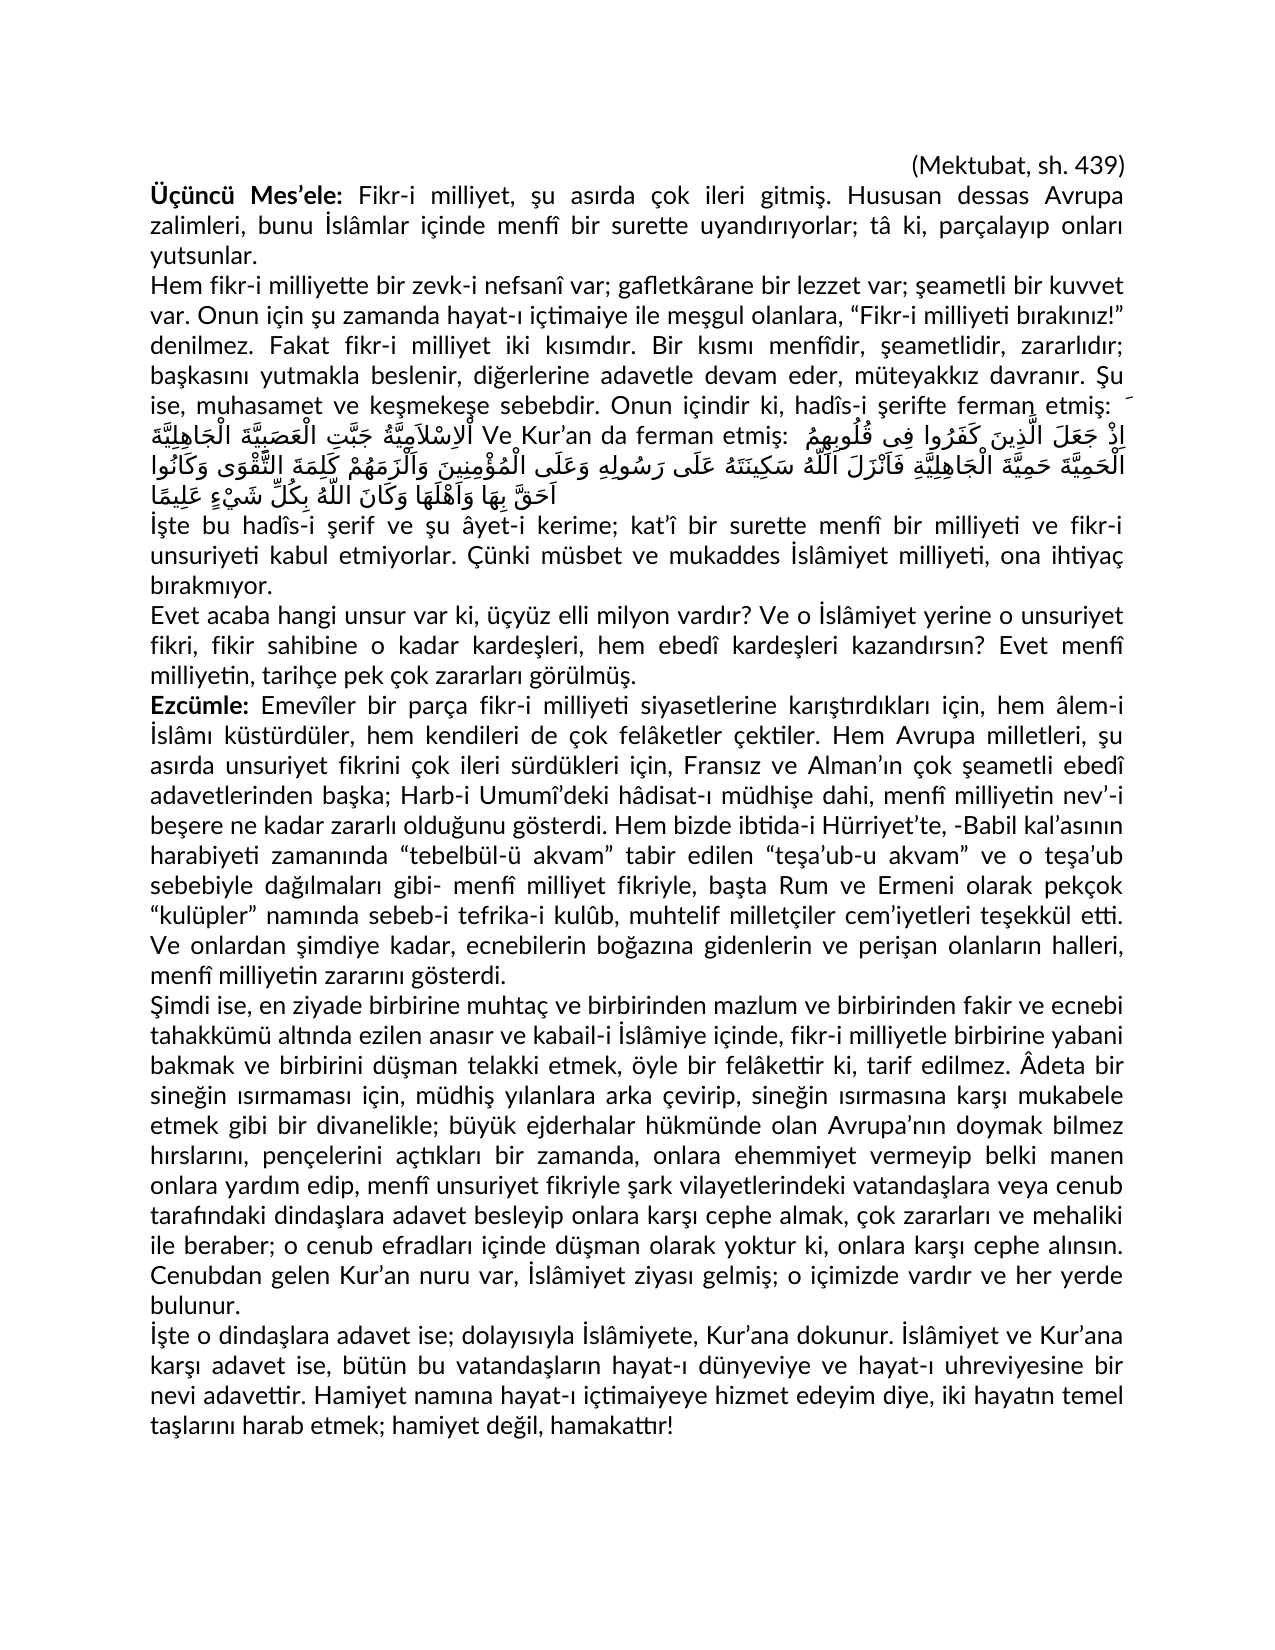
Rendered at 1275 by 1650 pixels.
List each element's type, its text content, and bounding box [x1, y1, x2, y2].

text Hem fikr-i milliyette bir zevk-i nefsanî var; gafletkârane bir lezzet var; şeametli bir kuvvet var. Onun için şu zamanda hayat-ı içtimaiye ile meşgul olanlara, “Fikr-i milliyeti bırakınız!” denilmez. Fakat fikr-i milliyet iki kısımdır. Bir kısmı menfîdir, şeametlidir, zararlıdır; başkasını yutmakla beslenir, diğerlerine adavetle devam eder, müteyakkız davranır. Şu ise, muhasamet ve keşmekeşe sebebdir. Onun içindir ki, hadîs-i şerifte ferman etmiş: َاْلاِسْلاَمِيَّةُ جَبَّتِ الْعَصَبِيَّةَ الْجَاهِلِيَّةَ Ve Kur’an da ferman etmiş: اِذْ جَعَلَ الَّذِينَ كَفَرُوا فِى قُلُوبِهِمُ الْحَمِيَّةَ حَمِيَّةَ الْجَاهِلِيَّةِ فَاَنْزَلَ اللّهُ سَكِينَتَهُ عَلَى رَسُولِهِ وَعَلَى الْمُؤْمِنِينَ وَاَلْزَمَهُمْ كَلِمَةَ التَّقْوَى وَكَانُوا اَحَقَّ بِهَا وَاَهْلَهَا وَكَانَ اللّهُ بِكُلِّ شَيْءٍ عَلِيمًا [150, 270, 1125, 510]
text Şimdi ise, en ziyade birbirine muhtaç ve birbirinden mazlum ve birbirinden fakir ve ecnebi tahakkümü altında ezilen anasır ve kabail-i İslâmiye içinde, fikr-i milliyetle birbirine yabani bakmak ve birbirini düşman telakki etmek, öyle bir felâkettir ki, tarif edilmez. Âdeta bir sineğin ısırmaması için, müdhiş yılanlara arka çevirip, sineğin ısırmasına karşı mukabele etmek gibi bir divanelikle; büyük ejderhalar hükmünde olan Avrupa’nın doymak bilmez hırslarını, pençelerini açtıkları bir zamanda, onlara ehemmiyet vermeyip belki manen onlara yardım edip, menfî unsuriyet fikriyle şark vilayetlerindeki vatandaşlara veya cenub tarafındaki dindaşlara adavet besleyip onlara karşı cephe almak, çok zararları ve mehaliki ile beraber; o cenub efradları içinde düşman olarak yoktur ki, onlara karşı cephe alınsın. Cenubdan gelen Kur’an nuru var, İslâmiyet ziyası gelmiş; o içimizde vardır ve her yerde bulunur. [150, 990, 1125, 1320]
text Evet acaba hangi unsur var ki, üçyüz elli milyon vardır? Ve o İslâmiyet yerine o unsuriyet fikri, fikir sahibine o kadar kardeşleri, hem ebedî kardeşleri kazandırsın? Evet menfî milliyetin, tarihçe pek çok zararları görülmüş. [150, 600, 1125, 690]
text Ezcümle: Emevîler bir parça fikr-i milliyeti siyasetlerine karıştırdıkları için, hem âlem-i İslâmı küstürdüler, hem kendileri de çok felâketler çektiler. Hem Avrupa milletleri, şu asırda unsuriyet fikrini çok ileri sürdükleri için, Fransız ve Alman’ın çok şeametli ebedî adavetlerinden başka; Harb-i Umumî’deki hâdisat-ı müdhişe dahi, menfî milliyetin nev’-i beşere ne kadar zararlı olduğunu gösterdi. Hem bizde ibtida-i Hürriyet’te, -Babil kal’asının harabiyeti zamanında “tebelbül-ü akvam” tabir edilen “teşa’ub-u akvam” ve o teşa’ub sebebiyle dağılmaları gibi- menfî milliyet fikriyle, başta Rum ve Ermeni olarak pekçok “kulüpler” namında sebeb-i tefrika-i kulûb, muhtelif milletçiler cem’iyetleri teşekkül etti. Ve onlardan şimdiye kadar, ecnebilerin boğazına gidenlerin ve perişan olanların halleri, menfî milliyetin zararını gösterdi. [150, 690, 1125, 990]
text İşte bu hadîs-i şerif ve şu âyet-i kerime; kat’î bir surette menfî bir milliyeti ve fikr-i unsuriyeti kabul etmiyorlar. Çünki müsbet ve mukaddes İslâmiyet milliyeti, ona ihtiyaç bırakmıyor. [150, 510, 1125, 600]
text İşte o dindaşlara adavet ise; dolayısıyla İslâmiyete, Kur’ana dokunur. İslâmiyet ve Kur’ana karşı adavet ise, bütün bu vatandaşların hayat-ı dünyeviye ve hayat-ı uhreviyesine bir nevi adavettir. Hamiyet namına hayat-ı içtimaiyeye hizmet edeyim diye, iki hayatın temel taşlarını harab etmek; hamiyet değil, hamakattır! [150, 1320, 1125, 1440]
text (Mektubat, sh. 439) [150, 150, 1125, 180]
text Üçüncü Mes’ele: Fikr-i milliyet, şu asırda çok ileri gitmiş. Hususan dessas Avrupa zalimleri, bunu İslâmlar içinde menfî bir surette uyandırıyorlar; tâ ki, parçalayıp onları yutsunlar. [150, 180, 1125, 270]
